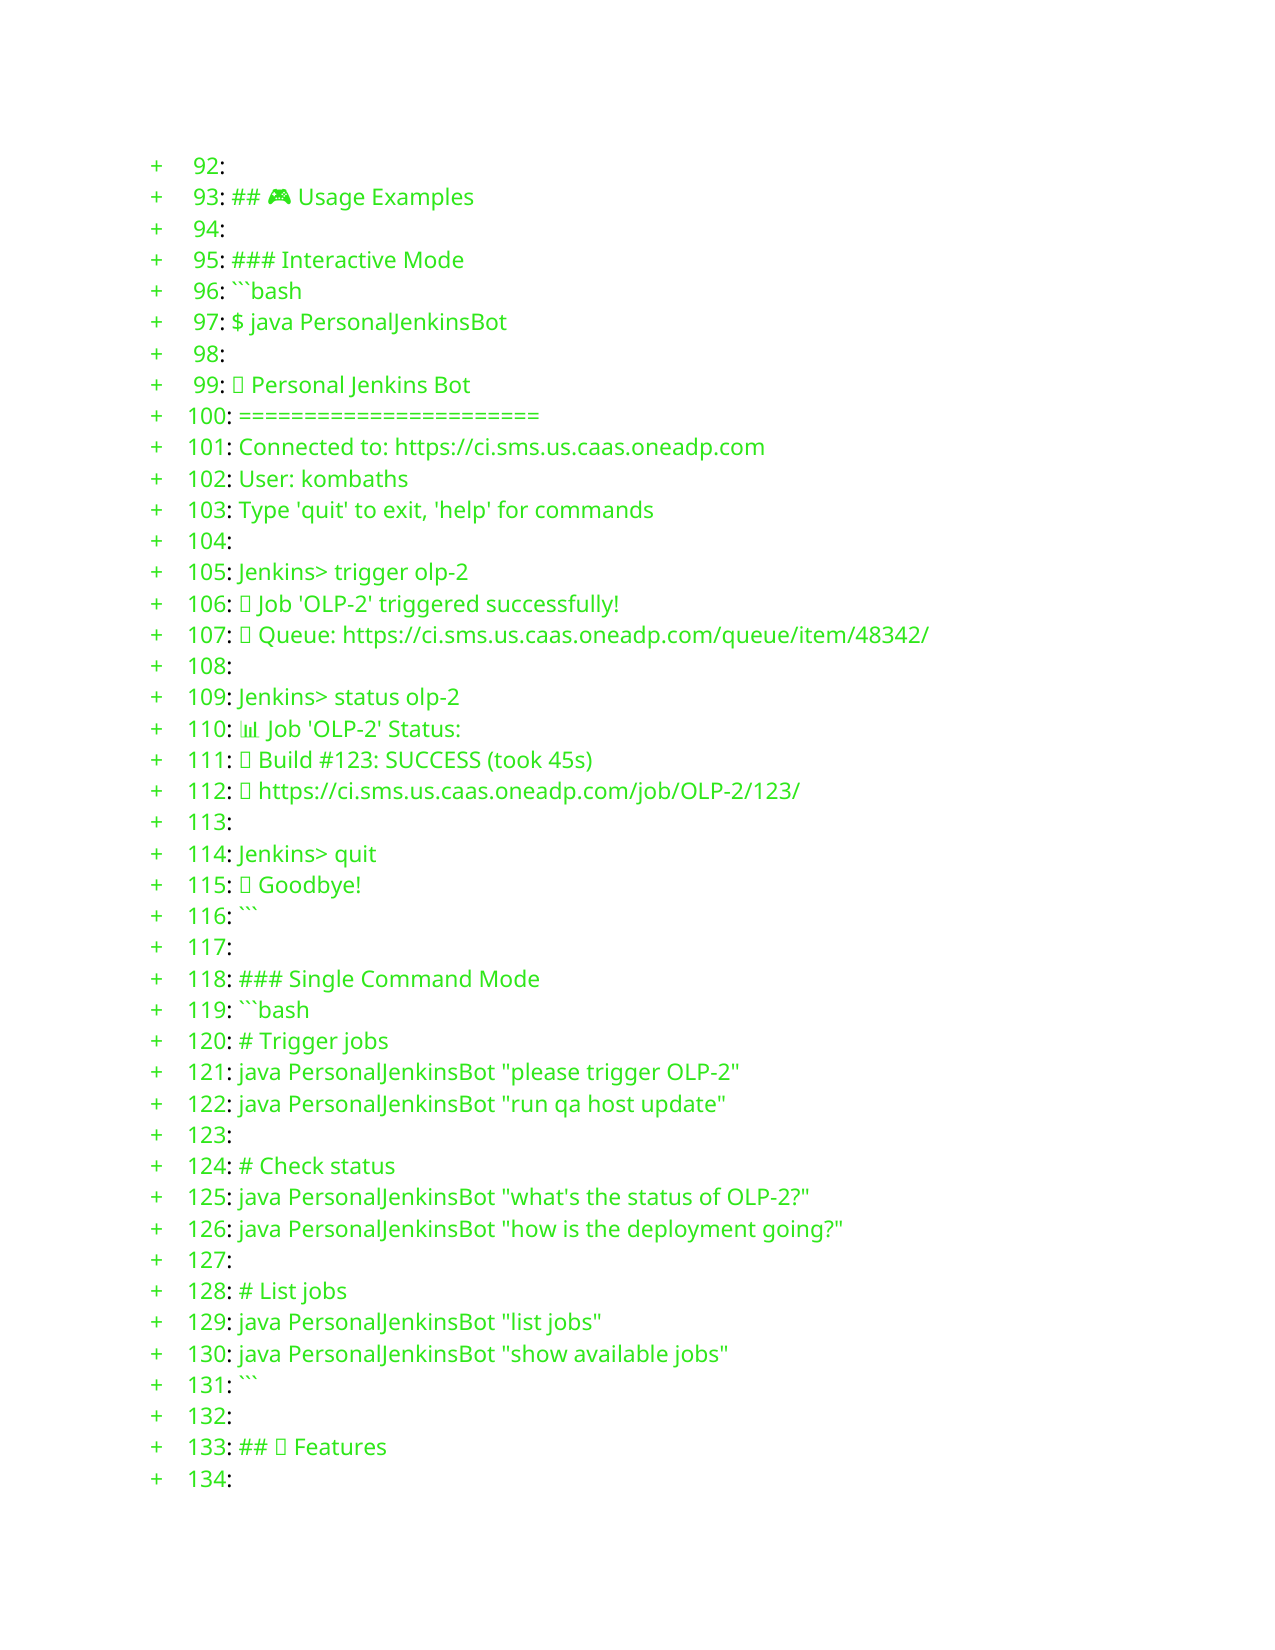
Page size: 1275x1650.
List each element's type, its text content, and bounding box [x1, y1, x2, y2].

text + 128: # List jobs [150, 1275, 1125, 1306]
text + 98: [150, 337, 1125, 369]
text + 115: 👋 Goodbye! [150, 869, 1125, 900]
text + 124: # Check status [150, 1150, 1125, 1181]
text + 107: 🔗 Queue: https://ci.sms.us.caas.oneadp.com/queue/item/48342/ [150, 619, 1125, 650]
text + 131: ``` [150, 1369, 1125, 1400]
text + 125: java PersonalJenkinsBot "what's the status of OLP-2?" [150, 1181, 1125, 1212]
text + 116: ``` [150, 900, 1125, 931]
text + 127: [150, 1244, 1125, 1275]
text + 132: [150, 1400, 1125, 1431]
text + 121: java PersonalJenkinsBot "please trigger OLP-2" [150, 1056, 1125, 1087]
text + 109: Jenkins> status olp-2 [150, 681, 1125, 712]
text + 104: [150, 525, 1125, 556]
text + 114: Jenkins> quit [150, 837, 1125, 869]
text + 110: 📊 Job 'OLP-2' Status: [150, 712, 1125, 744]
text + 92: [150, 150, 1125, 181]
text + 129: java PersonalJenkinsBot "list jobs" [150, 1306, 1125, 1337]
text + 99: 🤖 Personal Jenkins Bot [150, 369, 1125, 400]
text + 134: [150, 1462, 1125, 1494]
text + 96: ```bash [150, 275, 1125, 306]
text + 94: [150, 212, 1125, 244]
text + 117: [150, 931, 1125, 962]
text + 102: User: kombaths [150, 462, 1125, 494]
text + 119: ```bash [150, 994, 1125, 1025]
text + 108: [150, 650, 1125, 681]
text + 105: Jenkins> trigger olp-2 [150, 556, 1125, 587]
text + 123: [150, 1119, 1125, 1150]
text + 133: ## 🔧 Features [150, 1431, 1125, 1462]
text + 100: ======================= [150, 400, 1125, 431]
text + 120: # Trigger jobs [150, 1025, 1125, 1056]
text + 112: 🔗 https://ci.sms.us.caas.oneadp.com/job/OLP-2/123/ [150, 775, 1125, 806]
text + 95: ### Interactive Mode [150, 244, 1125, 275]
text + 101: Connected to: https://ci.sms.us.caas.oneadp.com [150, 431, 1125, 462]
text + 111: ✅ Build #123: SUCCESS (took 45s) [150, 744, 1125, 775]
text + 106: ✅ Job 'OLP-2' triggered successfully! [150, 587, 1125, 619]
text + 130: java PersonalJenkinsBot "show available jobs" [150, 1337, 1125, 1369]
text + 103: Type 'quit' to exit, 'help' for commands [150, 494, 1125, 525]
text + 126: java PersonalJenkinsBot "how is the deployment going?" [150, 1212, 1125, 1244]
text + 118: ### Single Command Mode [150, 962, 1125, 994]
text + 122: java PersonalJenkinsBot "run qa host update" [150, 1087, 1125, 1119]
text + 113: [150, 806, 1125, 837]
text + 93: ## 🎮 Usage Examples [150, 181, 1125, 212]
text + 97: $ java PersonalJenkinsBot [150, 306, 1125, 337]
